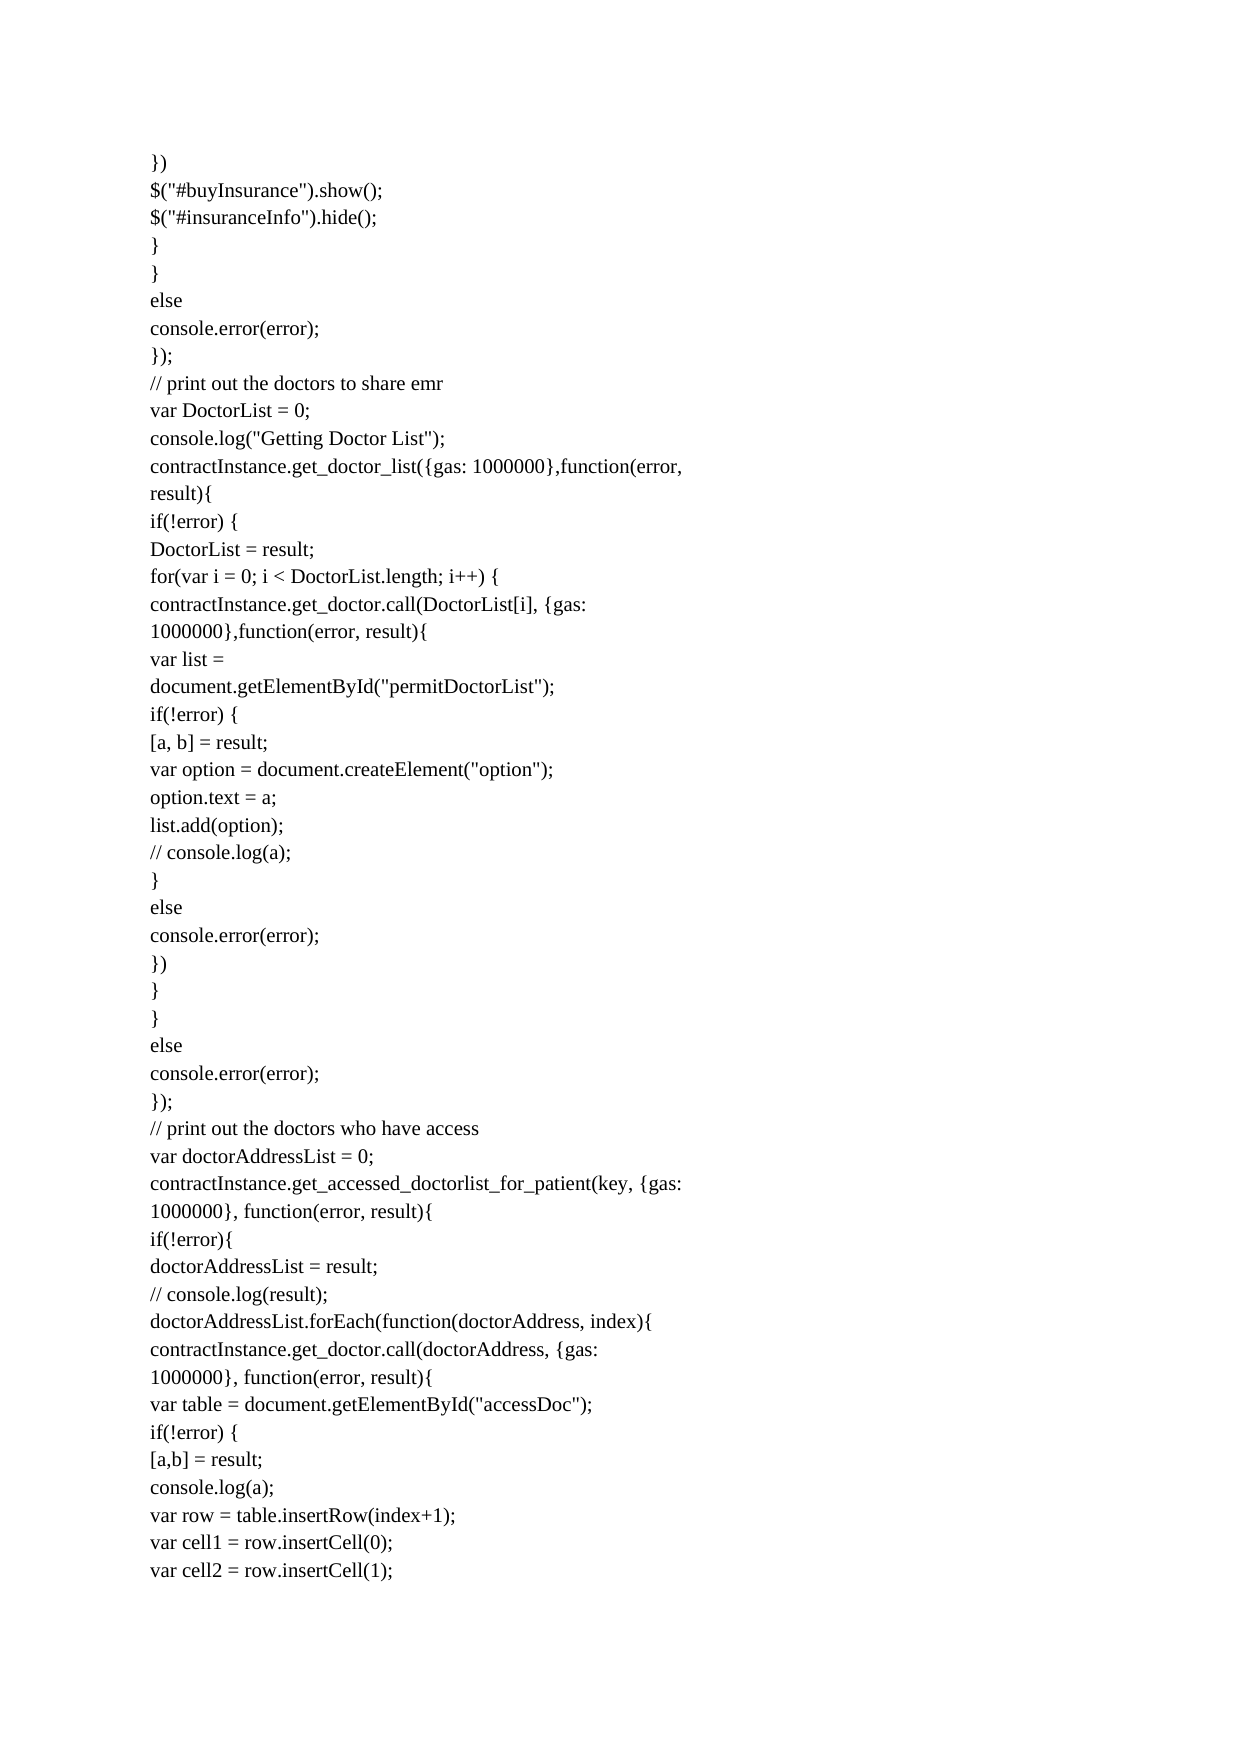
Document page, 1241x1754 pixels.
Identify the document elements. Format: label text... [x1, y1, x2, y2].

text [a,b] = result; [150, 1447, 1090, 1471]
text } [150, 233, 1090, 257]
text else [150, 288, 1090, 312]
text }) [150, 150, 1090, 174]
text for(var i = 0; i < DoctorList.length; i++) { [150, 564, 1090, 588]
text }); [150, 343, 1090, 367]
text console.error(error); [150, 1061, 1090, 1085]
text var option = document.createElement("option"); [150, 757, 1090, 781]
text else [150, 1033, 1090, 1057]
text // print out the doctors to share emr [150, 371, 1090, 395]
text console.error(error); [150, 316, 1090, 340]
text doctorAddressList.forEach(function(doctorAddress, index){ [150, 1309, 1090, 1333]
text doctorAddressList = result; [150, 1254, 1090, 1278]
text // console.log(result); [150, 1282, 1090, 1306]
text 1000000}, function(error, result){ [150, 1364, 1090, 1389]
text $("#insuranceInfo").hide(); [150, 205, 1090, 229]
text 1000000}, function(error, result){ [150, 1199, 1090, 1223]
text 1000000},function(error, result){ [150, 619, 1090, 643]
text contractInstance.get_doctor_list({gas: 1000000},function(error, [150, 454, 1090, 478]
text } [150, 1006, 1090, 1030]
text var cell1 = row.insertCell(0); [150, 1530, 1090, 1554]
text [a, b] = result; [150, 730, 1090, 754]
text }); [150, 1088, 1090, 1113]
text console.error(error); [150, 923, 1090, 947]
text result){ [150, 481, 1090, 505]
text } [150, 260, 1090, 284]
text if(!error){ [150, 1227, 1090, 1251]
text if(!error) { [150, 1420, 1090, 1444]
text var list = [150, 647, 1090, 671]
text list.add(option); [150, 812, 1090, 837]
text DoctorList = result; [150, 536, 1090, 561]
text document.getElementById("permitDoctorList"); [150, 674, 1090, 698]
text contractInstance.get_accessed_doctorlist_for_patient(key, {gas: [150, 1171, 1090, 1195]
text else [150, 895, 1090, 919]
text option.text = a; [150, 785, 1090, 809]
text $("#buyInsurance").show(); [150, 178, 1090, 202]
text if(!error) { [150, 509, 1090, 533]
text contractInstance.get_doctor.call(doctorAddress, {gas: [150, 1337, 1090, 1361]
text // console.log(a); [150, 840, 1090, 864]
text var doctorAddressList = 0; [150, 1144, 1090, 1168]
text } [150, 978, 1090, 1002]
text if(!error) { [150, 702, 1090, 726]
text // print out the doctors who have access [150, 1116, 1090, 1140]
text console.log(a); [150, 1475, 1090, 1499]
text var table = document.getElementById("accessDoc"); [150, 1392, 1090, 1416]
text var row = table.insertRow(index+1); [150, 1503, 1090, 1527]
text console.log("Getting Doctor List"); [150, 426, 1090, 450]
text } [150, 868, 1090, 892]
text }) [150, 951, 1090, 974]
text var cell2 = row.insertCell(1); [150, 1558, 1090, 1582]
text var DoctorList = 0; [150, 398, 1090, 422]
text contractInstance.get_doctor.call(DoctorList[i], {gas: [150, 592, 1090, 616]
